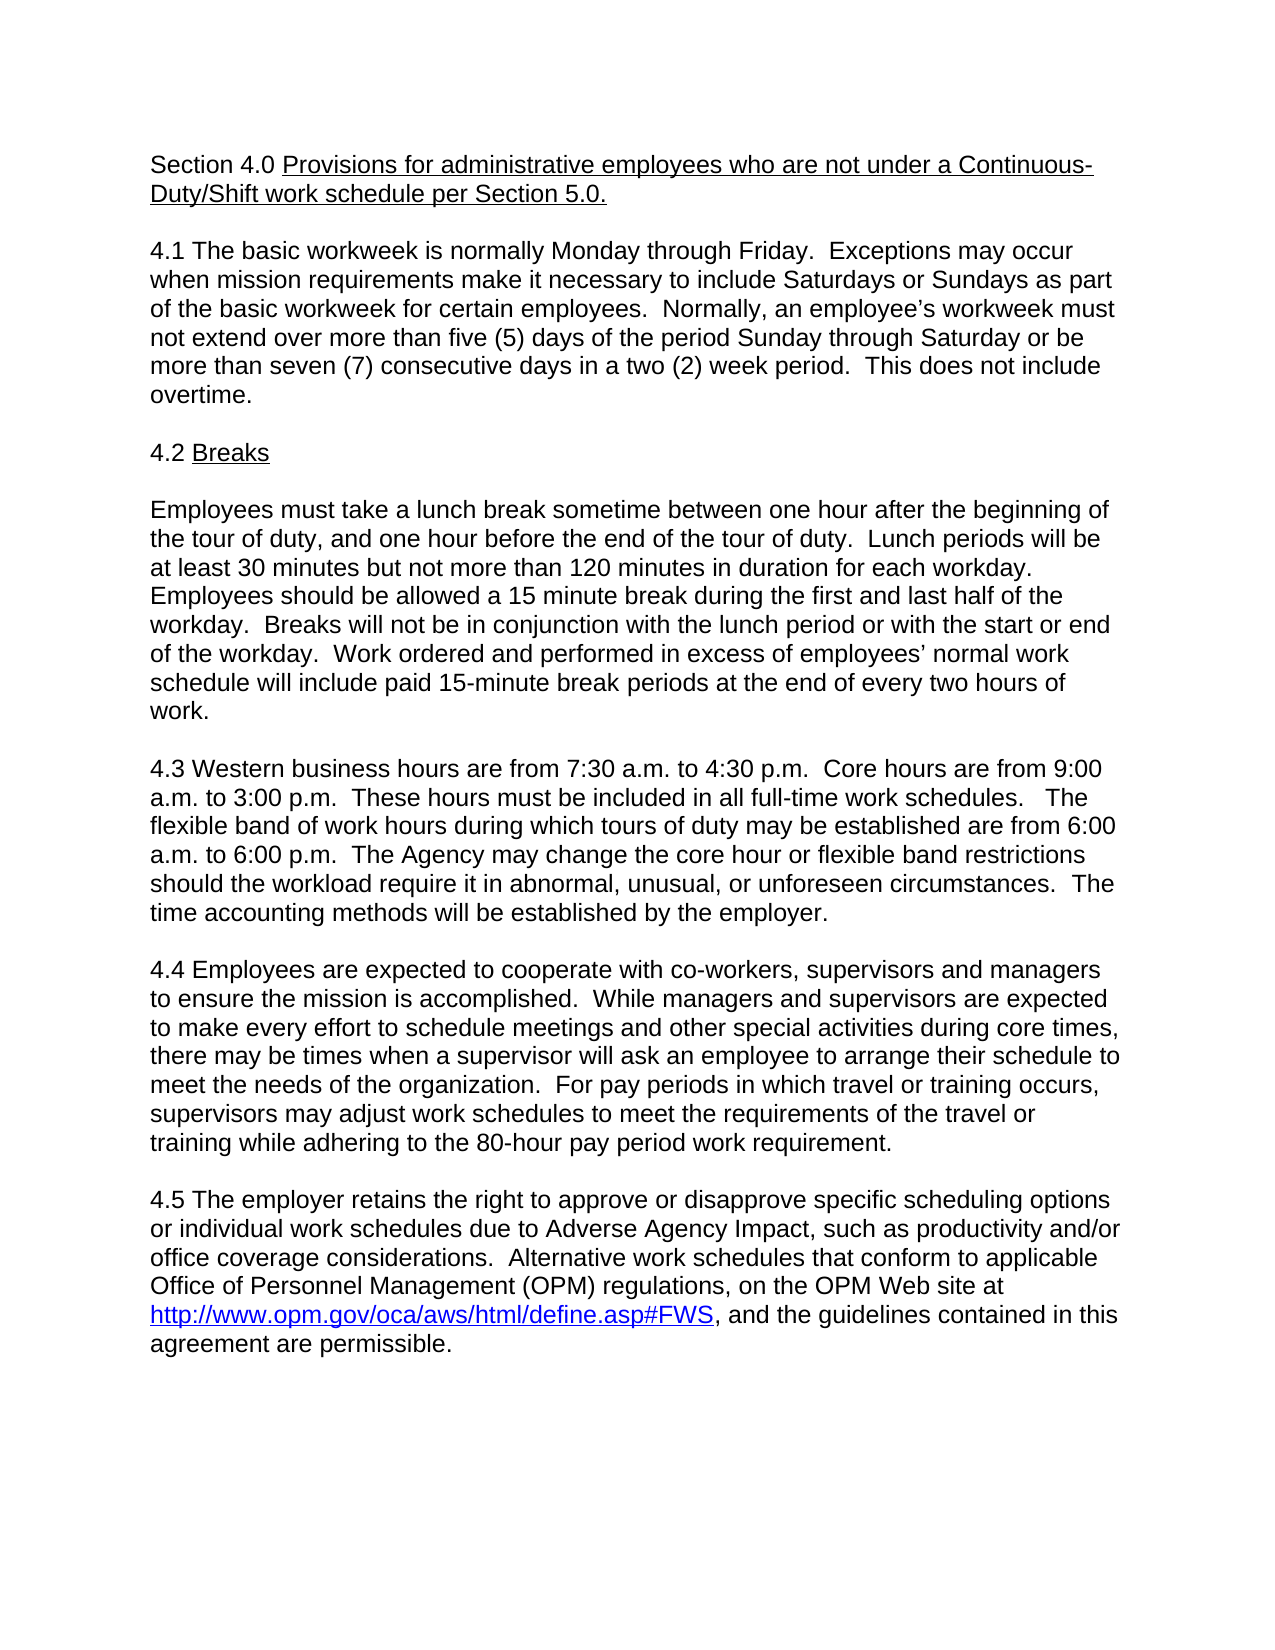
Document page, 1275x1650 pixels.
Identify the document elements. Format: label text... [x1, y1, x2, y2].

text 4.3 Western business hours are from 7:30 a.m. to 4:30 p.m. Core hours are from 9:00 a.m. to 3:00 p.m. These hours must be included in all full-time work schedules. The flexible band of work hours during which tours of duty may be established are from 6:00 a.m. to 6:00 p.m. The Agency may change the core hour or flexible band restrictions should the workload require it in abnormal, unusual, or unforeseen circumstances. The time accounting methods will be established by the employer. [150, 754, 1125, 926]
text Employees must take a lunch break sometime between one hour after the beginning of the tour of duty, and one hour before the end of the tour of duty. Lunch periods will be at least 30 minutes but not more than 120 minutes in duration for each workday. Employees should be allowed a 15 minute break during the first and last half of the workday. Breaks will not be in conjunction with the lunch period or with the start or end of the workday. Work ordered and performed in excess of employees’ normal work schedule will include paid 15-minute break periods at the end of every two hours of work. [150, 495, 1125, 725]
text 4.1 The basic workweek is normally Monday through Friday. Exceptions may occur when mission requirements make it necessary to include Saturdays or Sundays as part of the basic workweek for certain employees. Normally, an employee’s workweek must not extend over more than five (5) days of the period Sunday through Saturday or be more than seven (7) consecutive days in a two (2) week period. This does not include overtime. [150, 236, 1125, 409]
text 4.4 Employees are expected to cooperate with co-workers, supervisors and managers to ensure the mission is accomplished. While managers and supervisors are expected to make every effort to schedule meetings and other special activities during core times, there may be times when a supervisor will ask an employee to arrange their schedule to meet the needs of the organization. For pay periods in which travel or training occurs, supervisors may adjust work schedules to meet the requirements of the travel or training while adhering to the 80-hour pay period work requirement. [150, 955, 1125, 1156]
text 4.2 Breaks [150, 437, 1125, 466]
text 4.5 The employer retains the right to approve or disapprove specific scheduling options or individual work schedules due to Adverse Agency Impact, such as productivity and/or office coverage considerations. Alternative work schedules that conform to applicable Office of Personnel Management (OPM) regulations, on the OPM Web site at http://www.opm.gov/oca/aws/html/define.asp#FWS, and the guidelines contained in this agreement are permissible. [150, 1185, 1125, 1357]
text Section 4.0 Provisions for administrative employees who are not under a Continuous-Duty/Shift work schedule per Section 5.0. [150, 150, 1125, 207]
